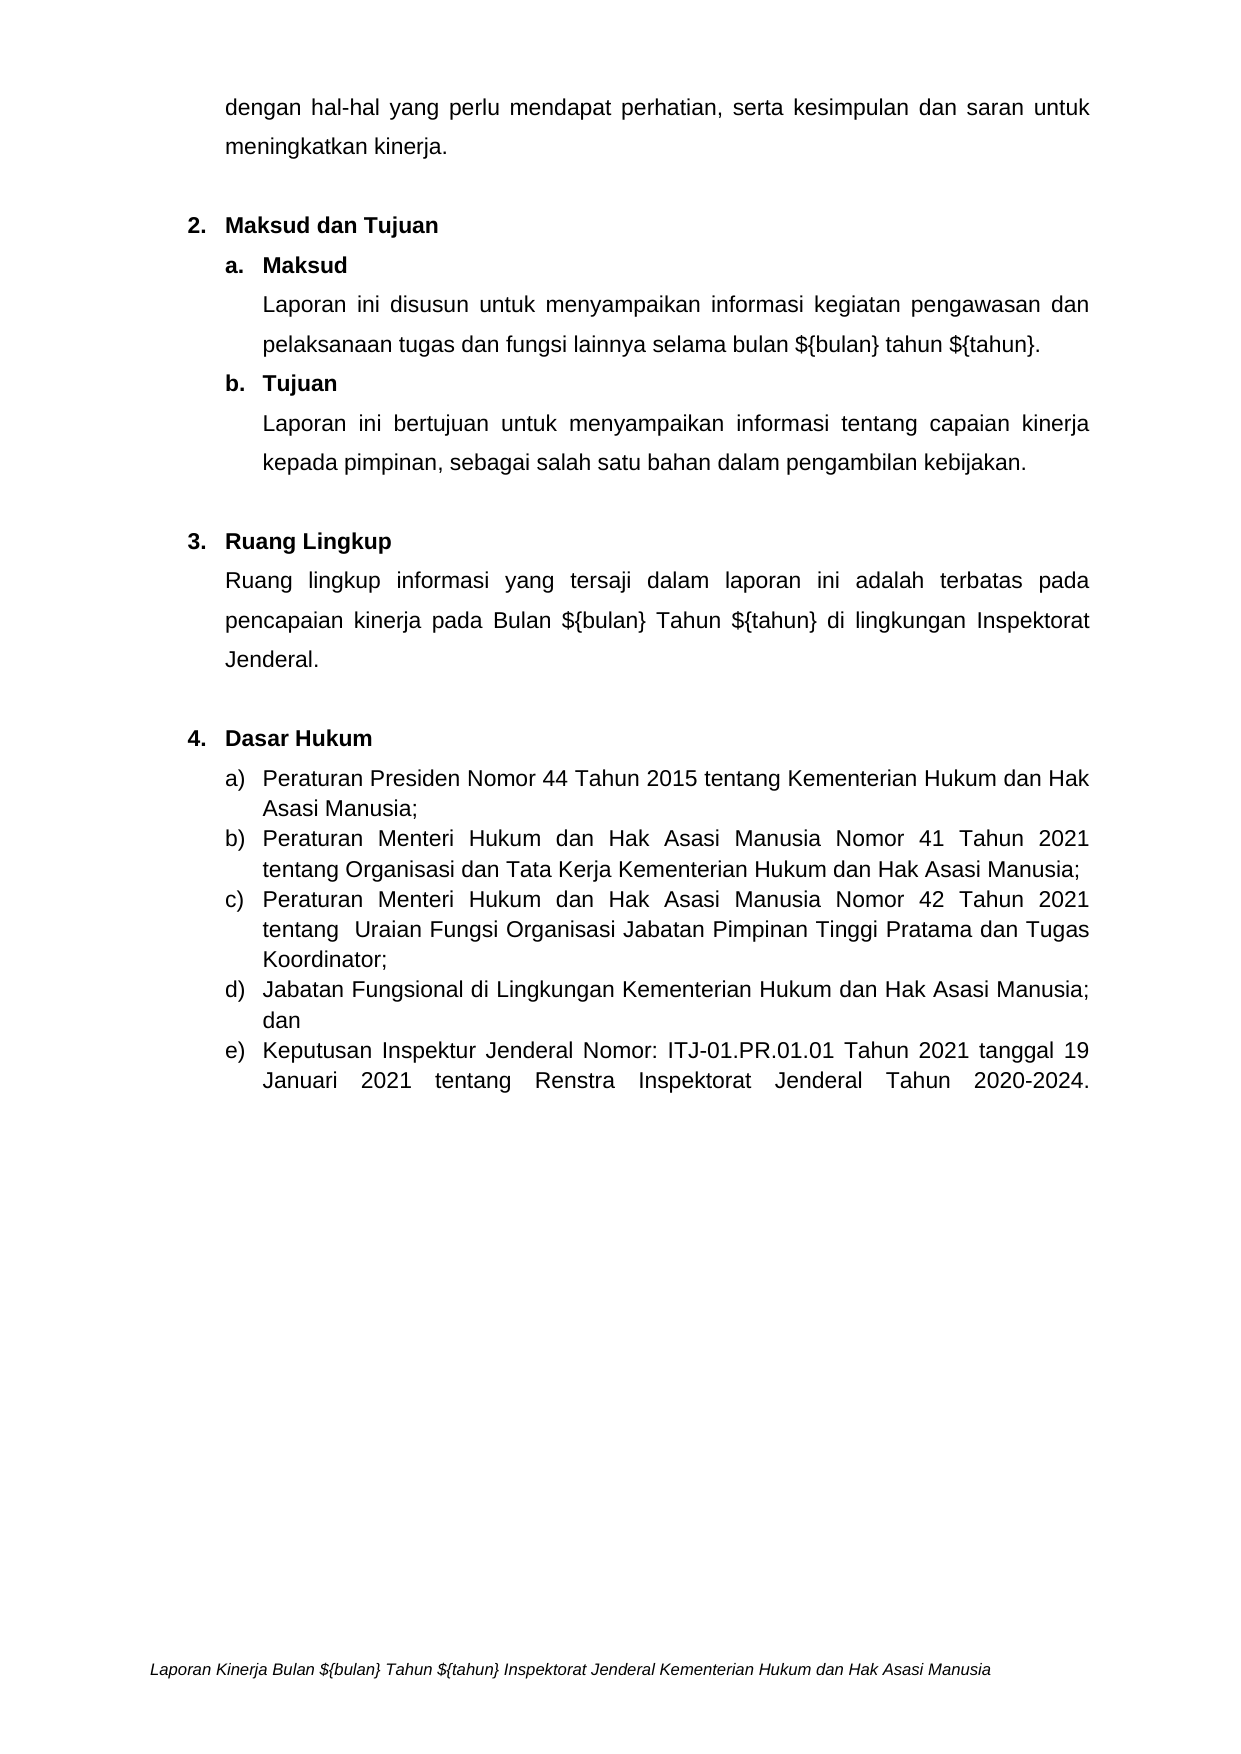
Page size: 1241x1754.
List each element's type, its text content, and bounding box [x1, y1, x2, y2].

list Keputusan Inspektur Jenderal Nomor: ITJ-01.PR.01.01 Tahun 2021 tanggal 19 Januari 2021 tentang Renstra Inspektorat Jenderal Tahun 2020-2024. [225, 1037, 1090, 1126]
list Laporan ini disusun untuk menyampaikan informasi kegiatan pengawasan dan pelaksanaan tugas dan fungsi lainnya selama bulan ${bulan} tahun ${tahun}. [262, 291, 1090, 357]
list Laporan ini bertujuan untuk menyampaikan informasi tentang capaian kinerja kepada pimpinan, sebagai salah satu bahan dalam pengambilan kebijakan. [262, 409, 1090, 475]
list Jabatan Fungsional di Lingkungan Kementerian Hukum dan Hak Asasi Manusia; dan [225, 976, 1090, 1033]
list Ruang Lingkup [187, 528, 1090, 554]
list Peraturan Menteri Hukum dan Hak Asasi Manusia Nomor 41 Tahun 2021 tentang Organisasi dan Tata Kerja Kementerian Hukum dan Hak Asasi Manusia; [225, 825, 1090, 882]
list Maksud dan Tujuan [187, 212, 1090, 238]
list Tujuan [225, 370, 1090, 396]
list Dasar Hukum [187, 725, 1090, 752]
list Peraturan Menteri Hukum dan Hak Asasi Manusia Nomor 42 Tahun 2021 tentang Uraian Fungsi Organisasi Jabatan Pimpinan Tinggi Pratama dan Tugas Koordinator; [225, 886, 1090, 972]
list Peraturan Presiden Nomor 44 Tahun 2015 tentang Kementerian Hukum dan Hak Asasi Manusia; [225, 765, 1090, 821]
text Ruang lingkup informasi yang tersaji dalam laporan ini adalah terbatas pada pencapaian kinerja pada Bulan ${bulan} Tahun ${tahun} di lingkungan Inspektorat Jenderal. [225, 567, 1090, 673]
list Maksud [225, 252, 1090, 278]
